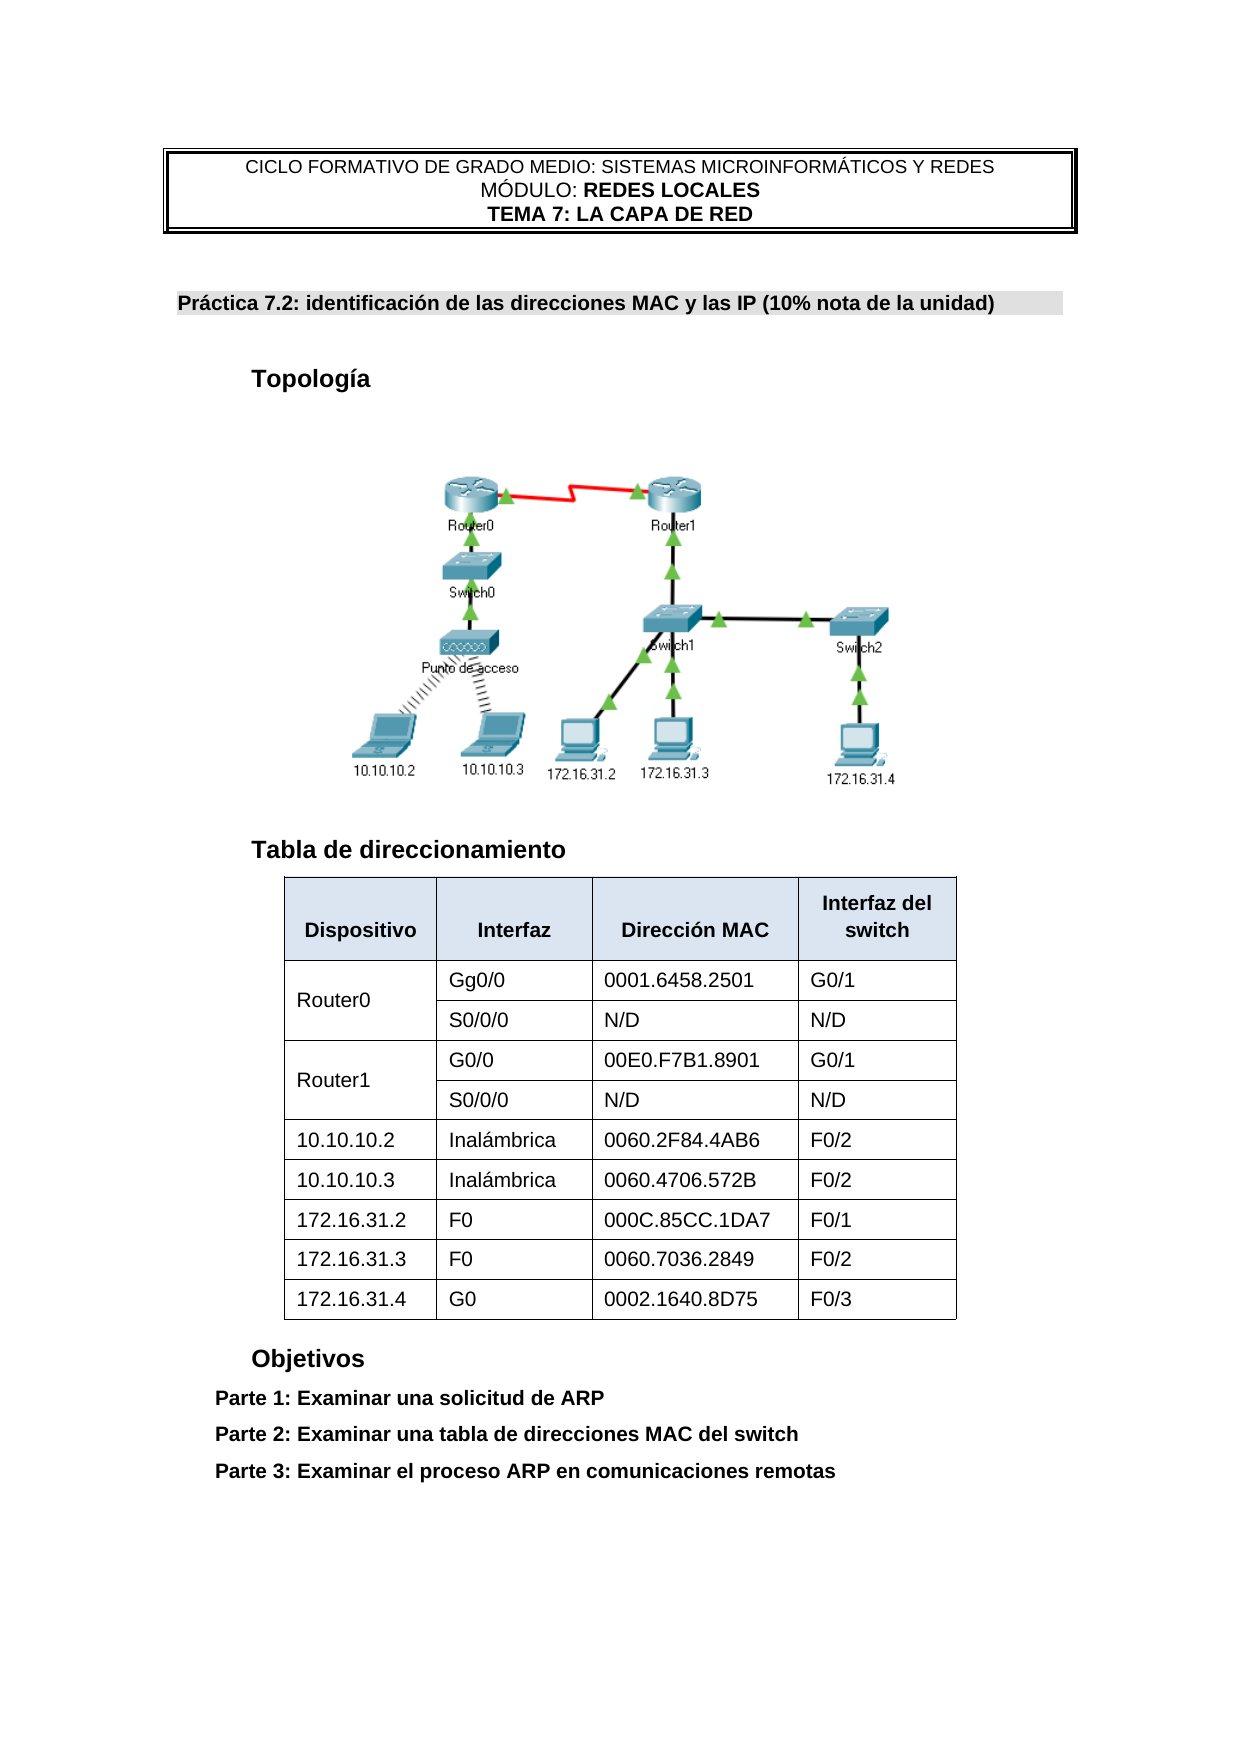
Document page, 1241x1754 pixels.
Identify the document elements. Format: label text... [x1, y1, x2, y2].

table_cell G0/0 [437, 1041, 592, 1079]
text Parte 3: Examinar el proceso ARP en comunicaciones remotas [215, 1458, 1063, 1482]
text Parte 1: Examinar una solicitud de ARP [215, 1386, 1063, 1409]
table_cell F0/2 [799, 1120, 956, 1159]
table_cell F0 [437, 1240, 592, 1279]
text MÓDULO: REDES LOCALES [177, 177, 1063, 193]
table_cell 000C.85CC.1DA7 [593, 1200, 798, 1239]
table_cell 0060.4706.572B [593, 1160, 798, 1199]
table_cell 0002.1640.8D75 [593, 1280, 798, 1319]
table_cell Inalámbrica [437, 1120, 592, 1159]
table_cell 0060.2F84.4AB6 [593, 1120, 798, 1159]
table_cell N/D [799, 1081, 956, 1119]
table_cell F0/2 [799, 1160, 956, 1199]
text Objetivos [177, 1344, 1063, 1373]
table_header Dirección MAC [593, 878, 798, 960]
table_cell 172.16.31.2 [285, 1200, 436, 1239]
table_cell Inalámbrica [437, 1160, 592, 1199]
table_cell 0001.6458.2501 [593, 961, 798, 1000]
picture [301, 405, 939, 811]
table_cell 0060.7036.2849 [593, 1240, 798, 1279]
table_cell 10.10.10.2 [285, 1120, 436, 1159]
table_cell N/D [593, 1001, 798, 1039]
table_header Dispositivo [285, 878, 436, 960]
table_cell S0/0/0 [437, 1081, 592, 1119]
table_cell G0/1 [799, 1041, 956, 1079]
text Práctica 7.2: identificación de las direcciones MAC y las IP (10% nota de la unidad) [177, 291, 1063, 315]
table_header Interfaz del switch [799, 878, 956, 960]
text CICLO FORMATIVO DE GRADO MEDIO: SISTEMAS MICROINFORMÁTICOS Y REDES [169, 154, 1071, 177]
text Topología [177, 364, 1063, 393]
table_cell S0/0/0 [437, 1001, 592, 1039]
table_cell G0 [437, 1280, 592, 1319]
text Tabla de direccionamiento [177, 835, 1063, 864]
table_cell N/D [593, 1081, 798, 1119]
table_cell N/D [799, 1001, 956, 1039]
table_cell F0/1 [799, 1200, 956, 1239]
table_cell Router0 [285, 961, 436, 1039]
text Parte 2: Examinar una tabla de direcciones MAC del switch [215, 1422, 1063, 1446]
table_cell Router1 [285, 1041, 436, 1119]
table_cell 172.16.31.3 [285, 1240, 436, 1279]
table_cell G0/1 [799, 961, 956, 1000]
table_cell F0/3 [799, 1280, 956, 1319]
table_cell 172.16.31.4 [285, 1280, 436, 1319]
table_header Interfaz [437, 878, 592, 960]
table_cell 00E0.F7B1.8901 [593, 1041, 798, 1079]
table_cell F0 [437, 1200, 592, 1239]
table_cell 10.10.10.3 [285, 1160, 436, 1199]
table_cell Gg0/0 [437, 961, 592, 1000]
table_cell F0/2 [799, 1240, 956, 1279]
text TEMA 7: LA CAPA DE RED [169, 193, 1071, 227]
